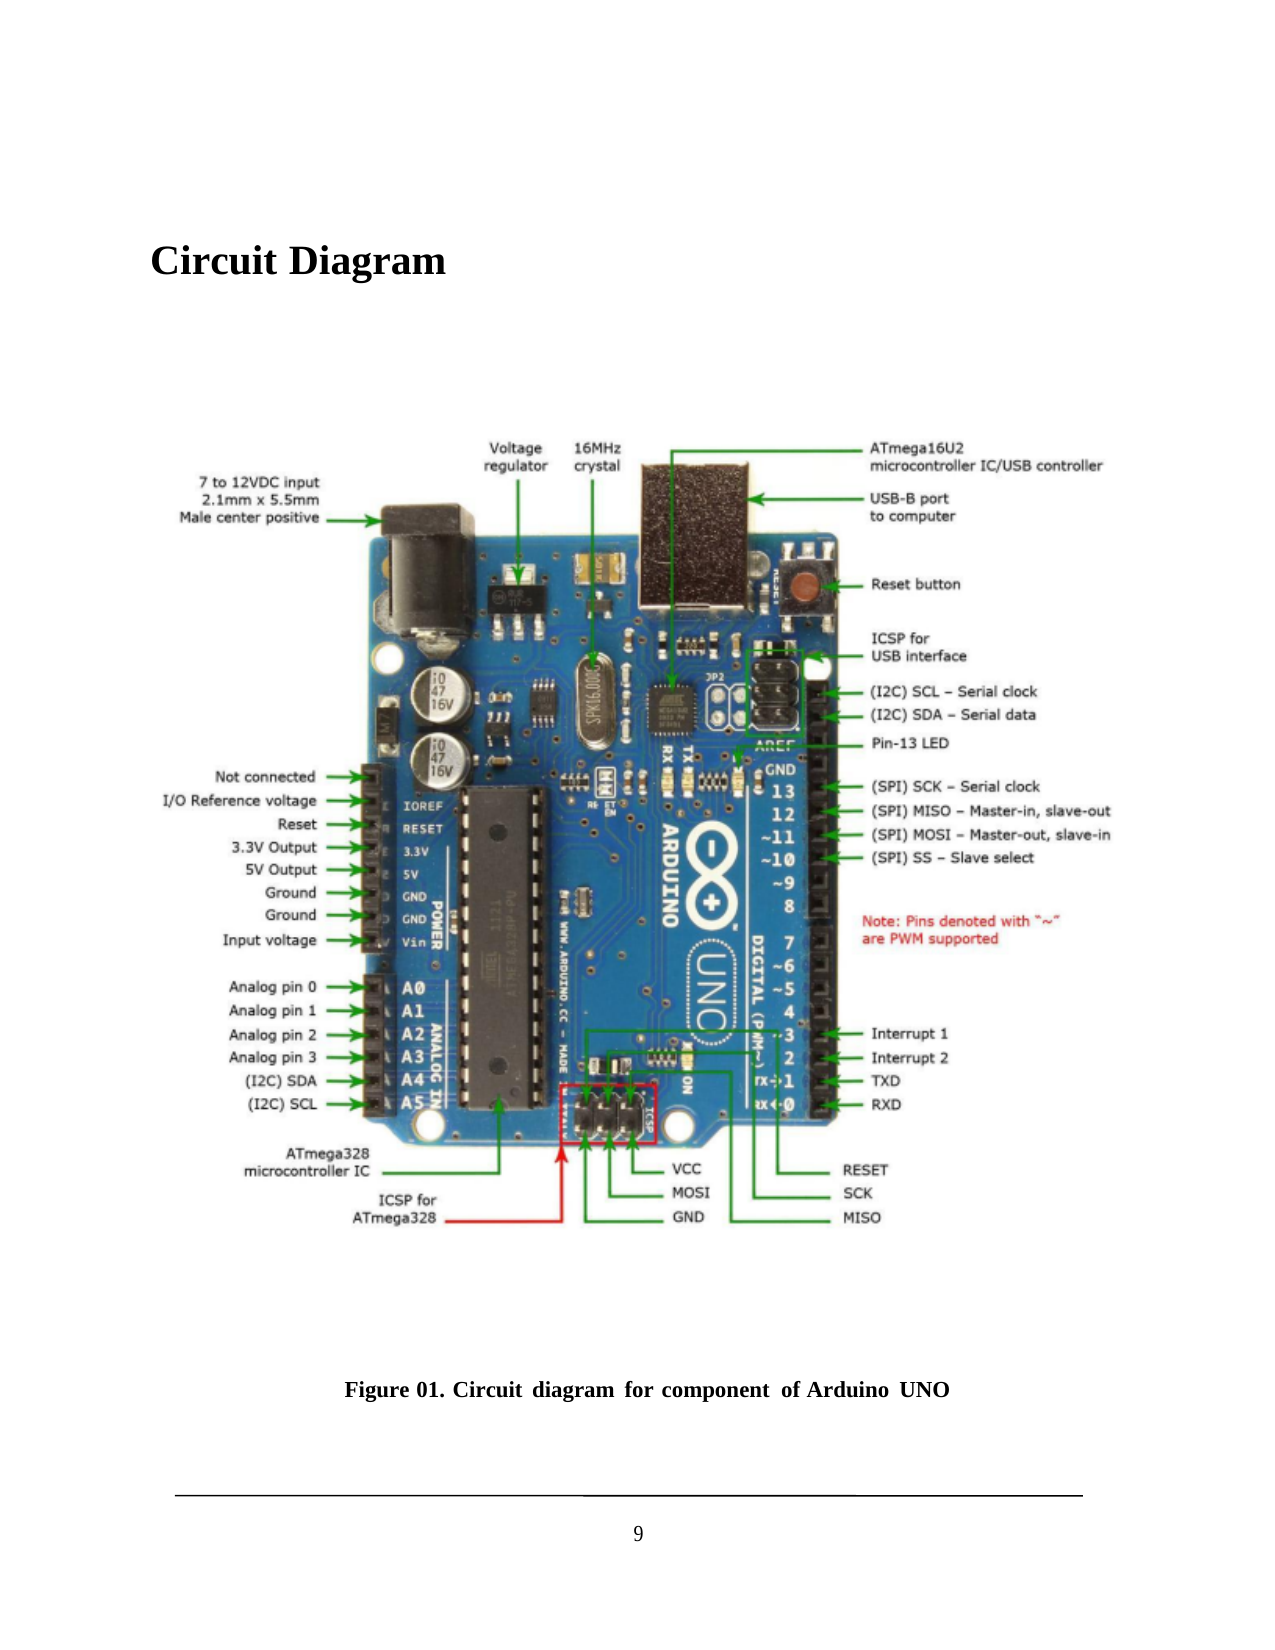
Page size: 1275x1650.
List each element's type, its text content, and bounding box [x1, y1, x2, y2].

text Circuit Diagram [150, 244, 1125, 282]
text Figure 01. Circuit diagram for component of Arduino UNO [150, 1381, 1125, 1402]
picture [150, 420, 1125, 1244]
